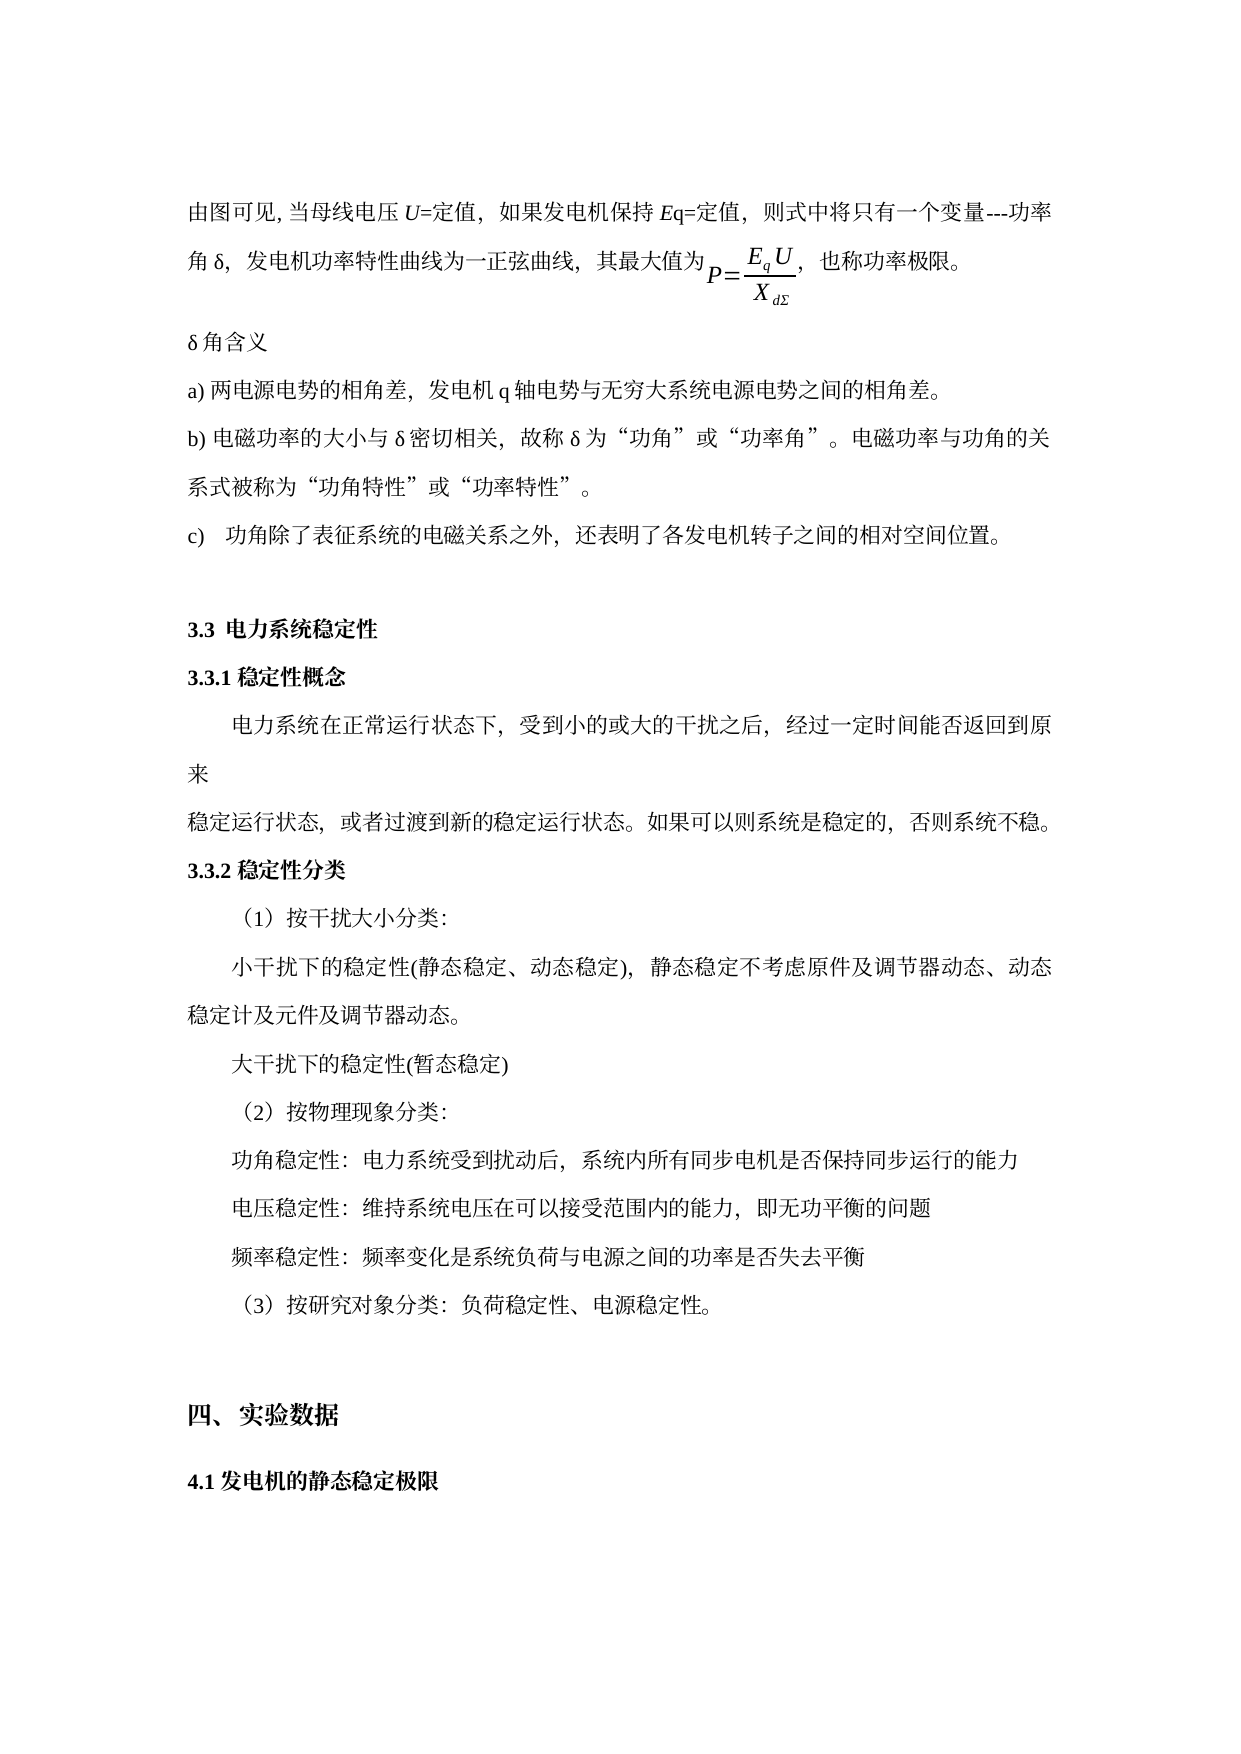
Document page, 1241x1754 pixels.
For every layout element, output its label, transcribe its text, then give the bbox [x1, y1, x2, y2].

text 大干扰下的稳定性(暂态稳定) [187, 1046, 1053, 1079]
text 频率稳定性：频率变化是系统负荷与电源之间的功率是否失去平衡 [187, 1239, 1053, 1272]
list 功角除了表征系统的电磁关系之外，还表明了各发电机转子之间的相对空间位置。 [187, 518, 1053, 550]
text 小干扰下的稳定性(静态稳定、动态稳定)，静态稳定不考虑原件及调节器动态、动态稳定计及元件及调节器动态。 [187, 949, 1053, 1031]
list 电力系统稳定性 [187, 611, 1053, 644]
text 电力系统在正常运行状态下，受到小的或大的干扰之后，经过一定时间能否返回到原来 [187, 708, 1053, 789]
text 稳定运行状态，或者过渡到新的稳定运行状态。如果可以则系统是稳定的，否则系统不稳。 [187, 805, 1053, 837]
text 由图可见, 当母线电压U=定值，如果发电机保持Eq=定值，则式中将只有一个变量---功率角δ，发电机功率特性曲线为一正弦曲线，其最大值为，也称功率极限。 [187, 194, 1053, 324]
text （1）按干扰大小分类： [187, 901, 1053, 934]
list 实验数据 [187, 1381, 1053, 1446]
text 4.1 发电机的静态稳定极限 [187, 1464, 1053, 1496]
text 功角稳定性：电力系统受到扰动后，系统内所有同步电机是否保持同步运行的能力 [187, 1143, 1053, 1175]
text 3.3.2 稳定性分类 [187, 853, 1053, 885]
text δ角含义 [187, 324, 1053, 357]
text （2）按物理现象分类： [187, 1094, 1053, 1127]
text （3）按研究对象分类：负荷稳定性、电源稳定性。 [187, 1287, 1053, 1320]
text 电压稳定性：维持系统电压在可以接受范围内的能力，即无功平衡的问题 [187, 1191, 1053, 1223]
text a) 两电源电势的相角差，发电机q轴电势与无穷大系统电源电势之间的相角差。 [187, 373, 1053, 405]
text b) 电磁功率的大小与δ密切相关，故称δ为“功角”或“功率角”。电磁功率与功角的关系式被称为“功角特性”或“功率特性”。 [187, 421, 1053, 502]
text 3.3.1 稳定性概念 [187, 659, 1053, 692]
